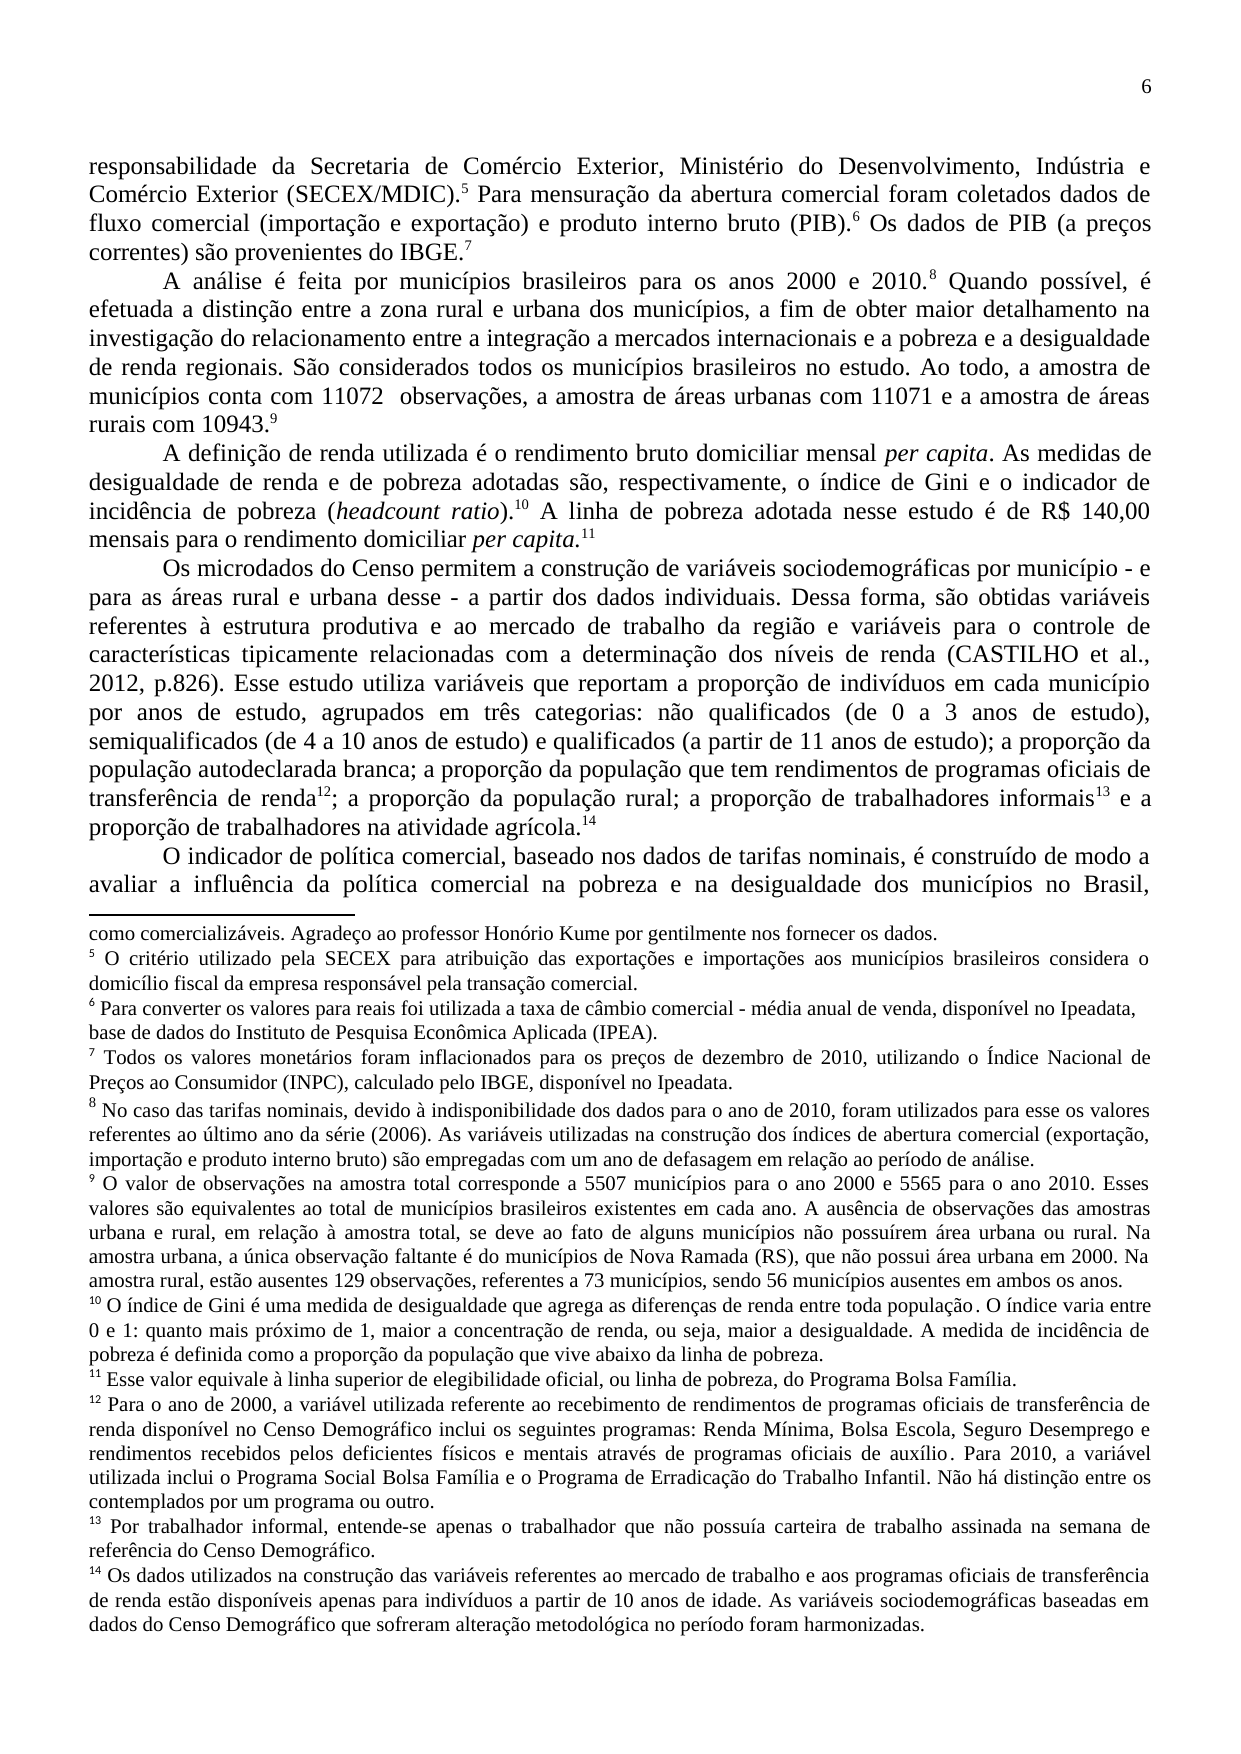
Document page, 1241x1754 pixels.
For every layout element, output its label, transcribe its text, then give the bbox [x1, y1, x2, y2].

text A análise é feita por municípios brasileiros para os anos 2000 e 2010. Quando possível, é efetuada a distinção entre a zona rural e urbana dos municípios, a fim de obter maior detalhamento na investigação do relacionamento entre a integração a mercados internacionais e a pobreza e a desigualdade de renda regionais. São considerados todos os municípios brasileiros no estudo. Ao todo, a amostra de municípios conta com 11072 observações, a amostra de áreas urbanas com 11071 e a amostra de áreas rurais com 10943. [89, 266, 1152, 438]
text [89, 151, 1152, 266]
text A definição de renda utilizada é o rendimento bruto domiciliar mensal per capita. As medidas de desigualdade de renda e de pobreza adotadas são, respectivamente, o índice de Gini e o indicador de incidência de pobreza (headcount ratio). A linha de pobreza adotada nesse estudo é de R$ 140,00 mensais para o rendimento domiciliar per capita. [89, 438, 1152, 553]
text Os microdados do Censo permitem a construção de variáveis sociodemográficas por município - e para as áreas rural e urbana desse - a partir dos dados individuais. Dessa forma, são obtidas variáveis referentes à estrutura produtiva e ao mercado de trabalho da região e variáveis para o controle de características tipicamente relacionadas com a determinação dos níveis de renda (CASTILHO et al., 2012, p.826). Esse estudo utiliza variáveis que reportam a proporção de indivíduos em cada município por anos de estudo, agrupados em três categorias: não qualificados (de 0 a 3 anos de estudo), semiqualificados (de 4 a 10 anos de estudo) e qualificados (a partir de 11 anos de estudo); a proporção da população autodeclarada branca; a proporção da população que tem rendimentos de programas oficiais de transferência de renda; a proporção da população rural; a proporção de trabalhadores informais e a proporção de trabalhadores na atividade agrícola. [89, 553, 1152, 841]
text O indicador de política comercial, baseado nos dados de tarifas nominais, é construído de modo a avaliar a influência da política comercial na pobreza e na desigualdade dos municípios no Brasil, considerando as regiões rural e urbana dos municípios separadamente. Seguindo a metodologia desenvolvida por Topalova (2007), esse indicador, denominado LIB, é uma média ponderada das tarifas nominais de 30 setores de atividade, onde os pesos correspondem à proporção inicial de trabalhadores por setor de cada município. O indicador é calculado da seguinte forma: [89, 841, 1152, 898]
